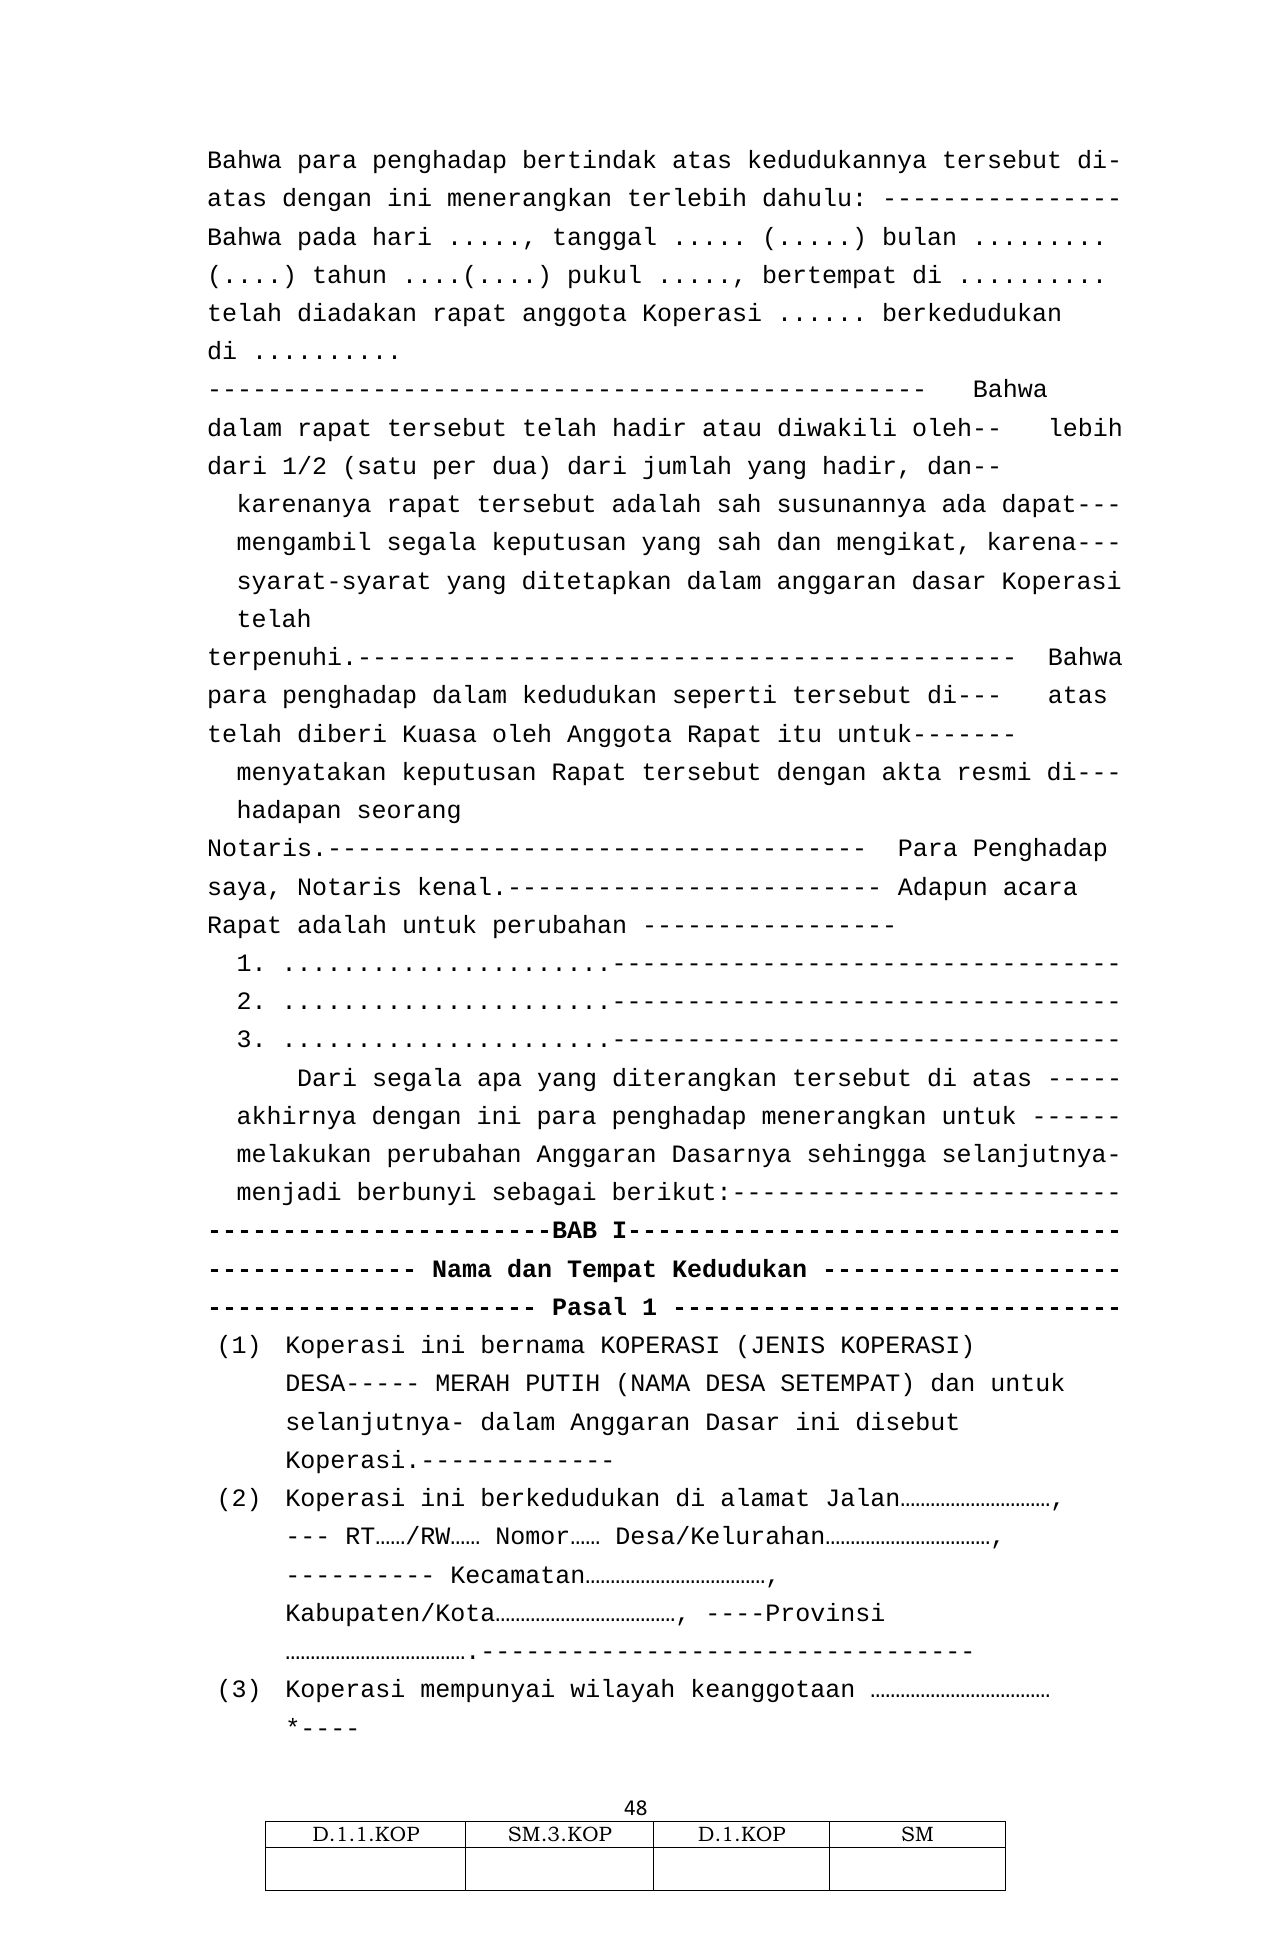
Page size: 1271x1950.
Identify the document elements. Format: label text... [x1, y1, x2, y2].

text ---------------------- Pasal 1 ------------------------------ [207, 1294, 1123, 1323]
list Koperasi ini berkedudukan di alamat Jalan…………………………, --- RT……/RW…… Nomor…… Desa/Kelurahan……………………………, ---------- Kecamatan………………………………, Kabupaten/Kota………………………………, ----Provinsi ……………………………….--------------------------------- [216, 1486, 1123, 1667]
list Koperasi ini bernama KOPERASI (JENIS KOPERASI) DESA----- MERAH PUTIH (NAMA DESA SETEMPAT) dan untuk selanjutnya- dalam Anggaran Dasar ini disebut Koperasi.------------- [216, 1333, 1123, 1476]
text -------------- Nama dan Tempat Kedudukan -------------------- [207, 1256, 1123, 1285]
list Koperasi mempunyai wilayah keanggotaan ………………………………*---- [216, 1677, 1123, 1743]
text Bahwa para penghadap bertindak atas kedudukannya tersebut di- atas dengan ini menerangkan terlebih dahulu: ---------------- Bahwa pada hari ....., tanggal ..... (.....) bulan ......... (....) tahun ....(....) pukul ....., bertempat di .......... telah diadakan rapat anggota Koperasi ...... berkedudukan di .......... ------------------------------------------------ Bahwa dalam rapat tersebut telah hadir atau diwakili oleh-- lebih dari 1/2 (satu per dua) dari jumlah yang hadir, dan-- karenanya rapat tersebut adalah sah susunannya ada dapat--- mengambil segala keputusan yang sah dan mengikat, karena--- syarat-syarat yang ditetapkan dalam anggaran dasar Koperasi telah terpenuhi.-------------------------------------------- Bahwa para penghadap dalam kedudukan seperti tersebut di--- atas telah diberi Kuasa oleh Anggota Rapat itu untuk------- menyatakan keputusan Rapat tersebut dengan akta resmi di--- hadapan seorang Notaris.------------------------------------ Para Penghadap saya, Notaris kenal.------------------------- Adapun acara Rapat adalah untuk perubahan ----------------- 1. ......................---------------------------------- 2. ......................---------------------------------- 3. ......................---------------------------------- Dari segala apa yang diterangkan tersebut di atas ----- akhirnya dengan ini para penghadap menerangkan untuk ------ melakukan perubahan Anggaran Dasarnya sehingga selanjutnya- menjadi berbunyi sebagai berikut:-------------------------- -----------------------BAB I--------------------------------- [207, 148, 1123, 1246]
